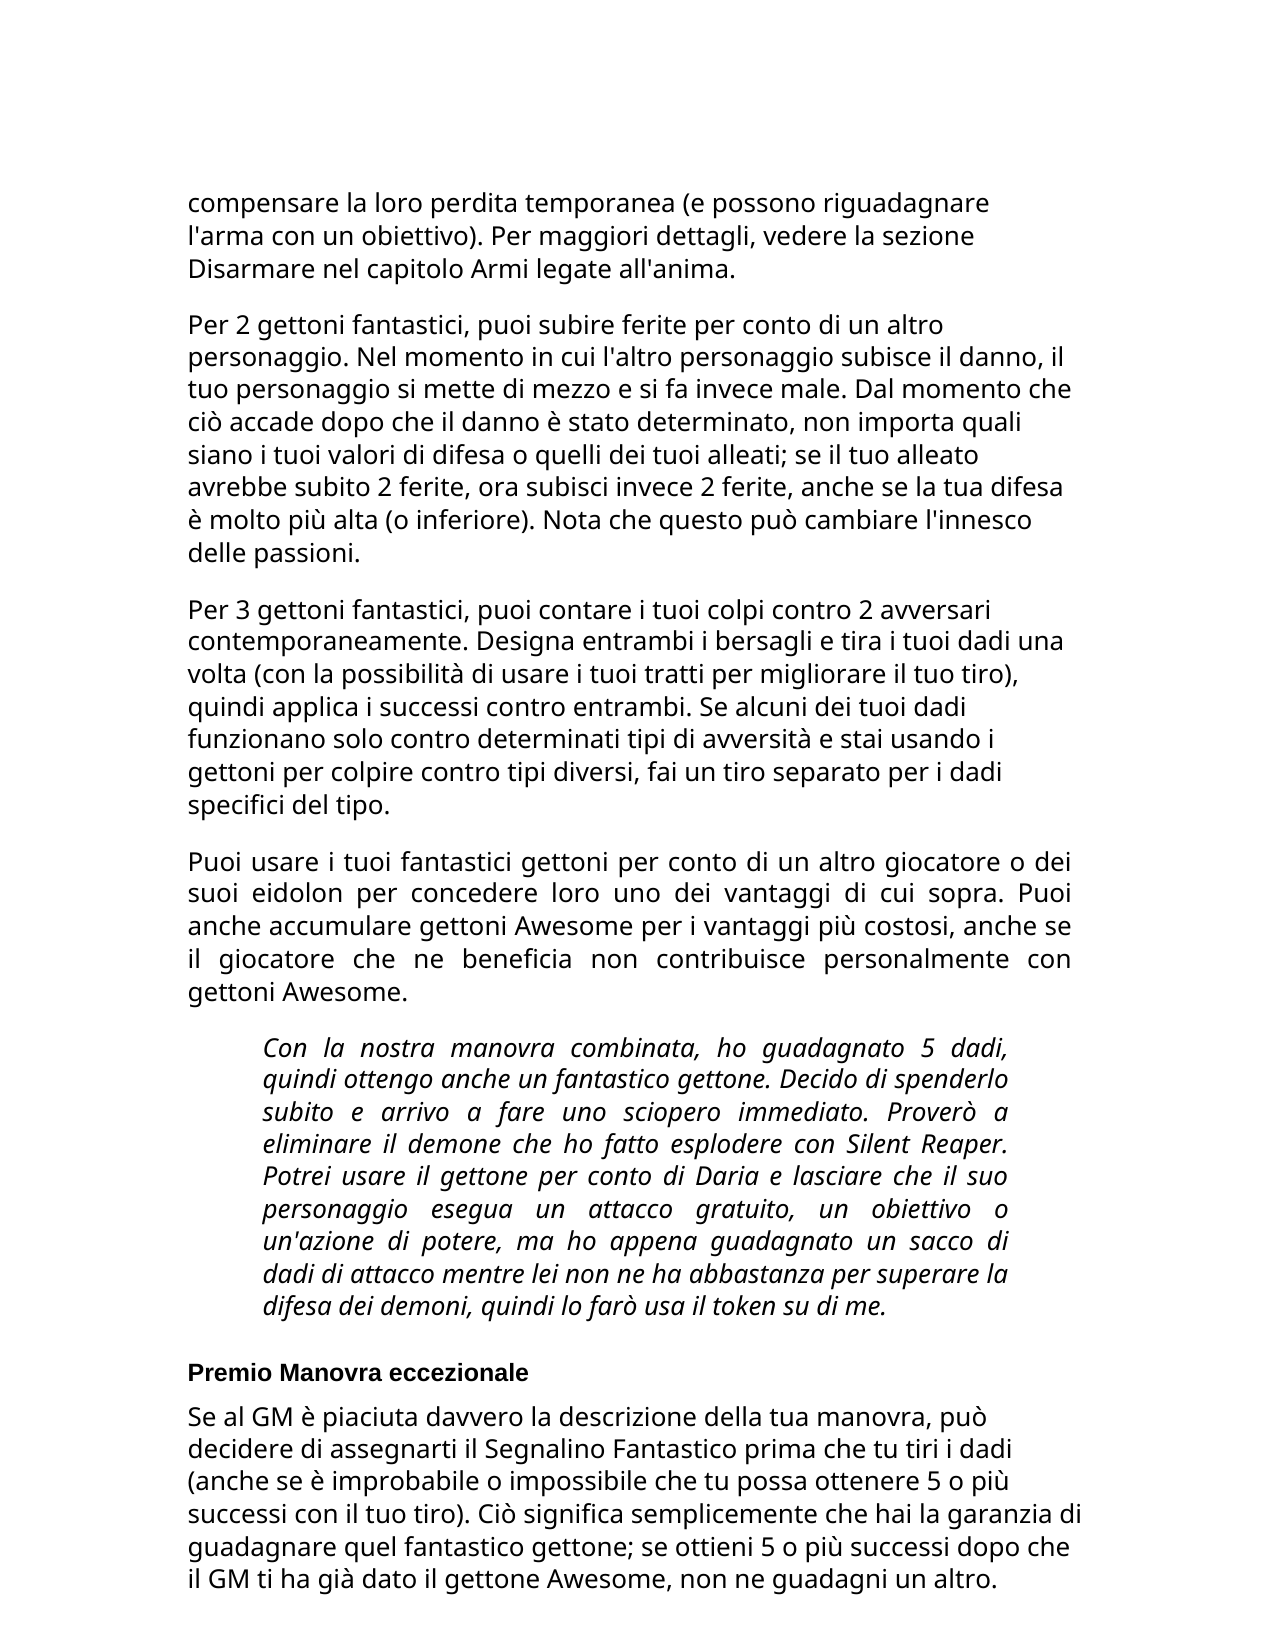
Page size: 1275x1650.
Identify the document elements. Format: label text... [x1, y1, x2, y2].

text Puoi usare i tuoi fantastici gettoni per conto di un altro giocatore o dei suoi eidolon per concedere loro uno dei vantaggi di cui sopra. Puoi anche accumulare gettoni Awesome per i vantaggi più costosi, anche se il giocatore che ne beneficia non contribuisce personalmente con gettoni Awesome. [187, 845, 1073, 1009]
text compensare la loro perdita temporanea (e possono riguadagnare l'arma con un obiettivo). Per maggiori dettagli, vedere la sezione Disarmare nel capitolo Armi legate all'anima. [187, 186, 1023, 286]
text Premio Manovra eccezionale [187, 1358, 1125, 1387]
text Per 2 gettoni fantastici, puoi subire ferite per conto di un altro personaggio. Nel momento in cui l'altro personaggio subisce il danno, il tuo personaggio si mette di mezzo e si fa invece male. Dal momento che ciò accade dopo che il danno è stato determinato, non importa quali siano i tuoi valori di difesa o quelli dei tuoi alleati; se il tuo alleato avrebbe subito 2 ferite, ora subisci invece 2 ferite, anche se la tua difesa è molto più alta (o inferiore). Nota che questo può cambiare l'innesco delle passioni. [187, 308, 1085, 570]
text Con la nostra manovra combinata, ho guadagnato 5 dadi, quindi ottengo anche un fantastico gettone. Decido di spenderlo subito e arrivo a fare uno sciopero immediato. Proverò a eliminare il demone che ho fatto esplodere con Silent Reaper. Potrei usare il gettone per conto di Daria e lasciare che il suo personaggio esegua un attacco gratuito, un obiettivo o un'azione di potere, ma ho appena guadagnato un sacco di dadi di attacco mentre lei non ne ha abbastanza per superare la difesa dei demoni, quindi lo farò usa il token su di me. [262, 1032, 1012, 1323]
text Se al GM è piaciuta davvero la descrizione della tua manovra, può decidere di assegnarti il Segnalino Fantastico prima che tu tiri i dadi (anche se è improbabile o impossibile che tu possa ottenere 5 o più successi con il tuo tiro). Ciò significa semplicemente che hai la garanzia di guadagnare quel fantastico gettone; se ottieni 5 o più successi dopo che il GM ti ha già dato il gettone Awesome, non ne guadagni un altro. [187, 1401, 1087, 1597]
text Per 3 gettoni fantastici, puoi contare i tuoi colpi contro 2 avversari contemporaneamente. Designa entrambi i bersagli e tira i tuoi dadi una volta (con la possibilità di usare i tuoi tratti per migliorare il tuo tiro), quindi applica i successi contro entrambi. Se alcuni dei tuoi dadi funzionano solo contro determinati tipi di avversità e stai usando i gettoni per colpire contro tipi diversi, fai un tiro separato per i dadi specifici del tipo. [187, 593, 1079, 822]
